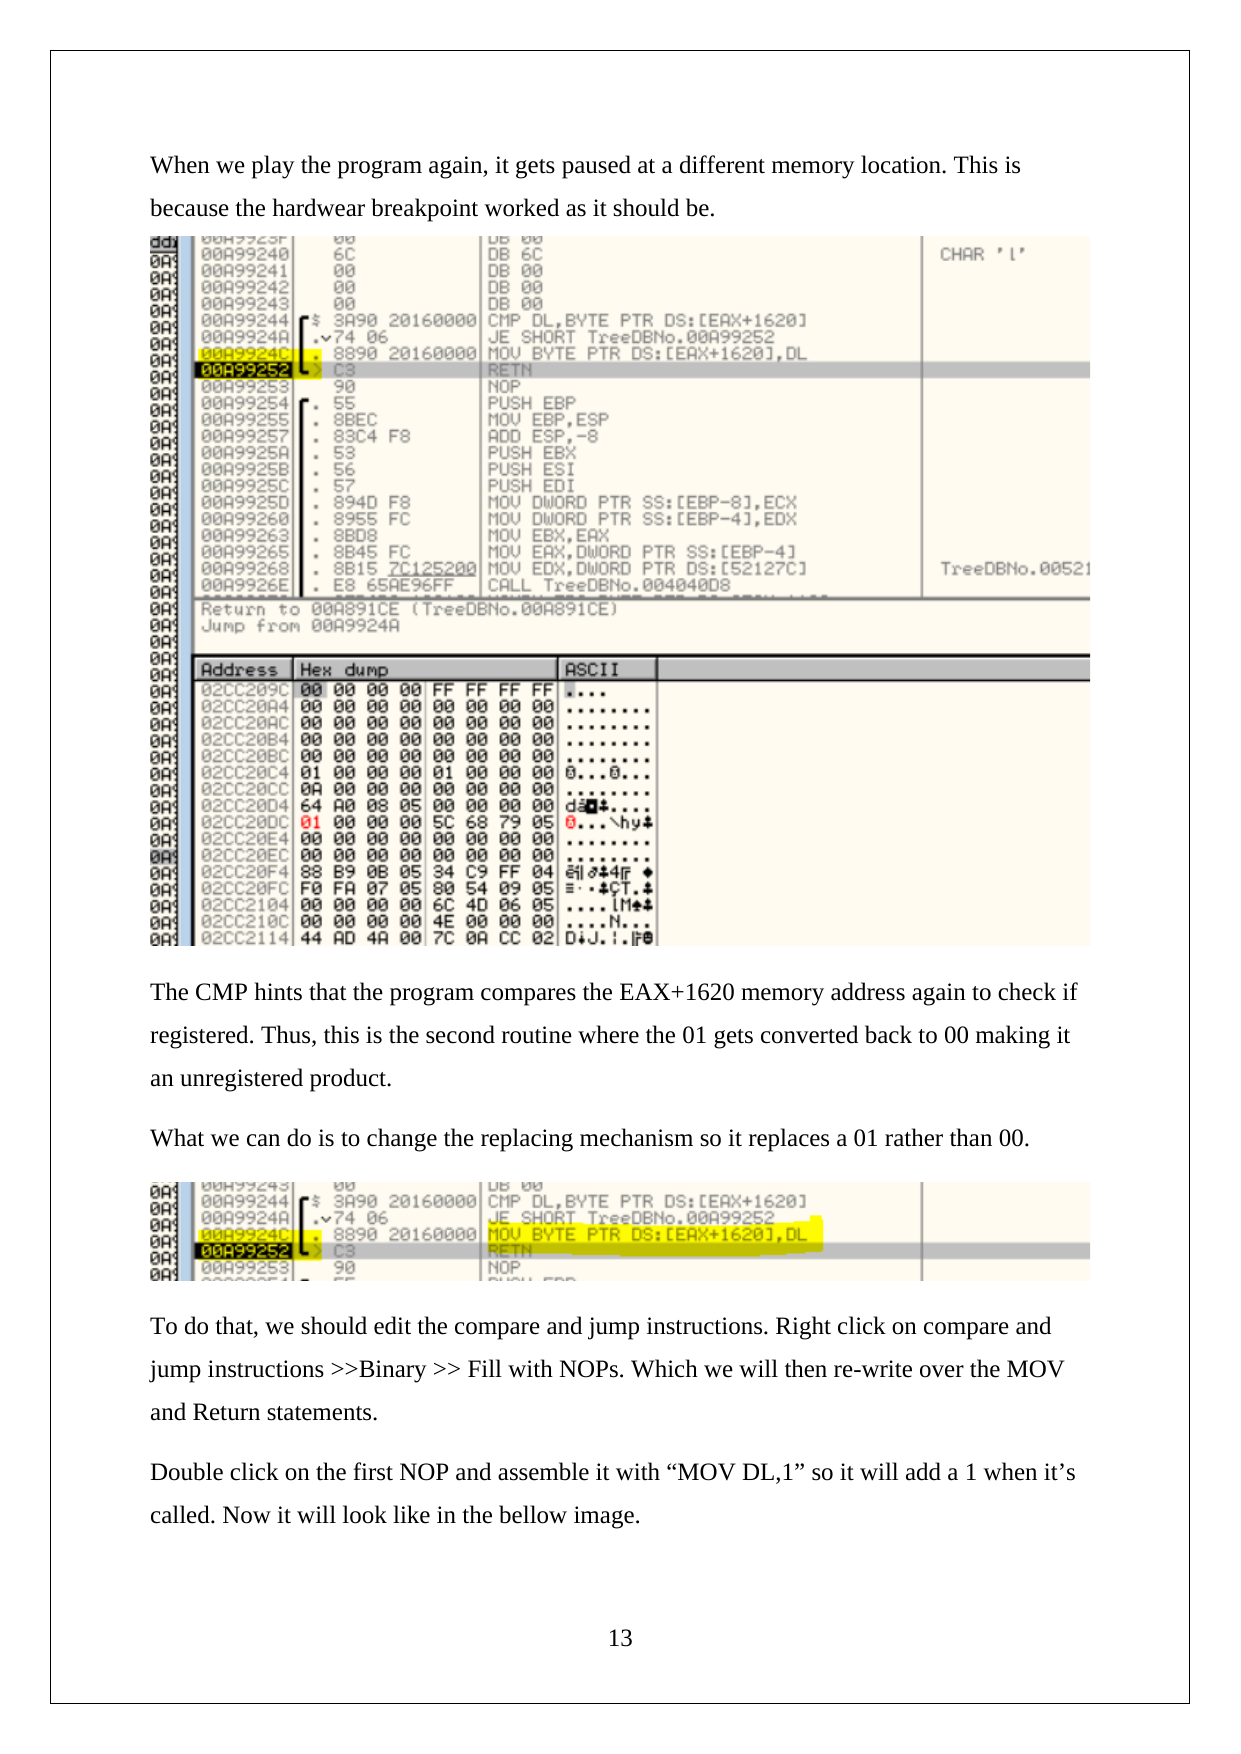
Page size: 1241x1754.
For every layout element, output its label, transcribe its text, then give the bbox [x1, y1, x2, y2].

picture [150, 236, 1091, 946]
text The CMP hints that the program compares the EAX+1620 memory address again to check if registered. Thus, this is the second routine where the 01 gets converted back to 00 making it an unregistered product. [150, 977, 1090, 1092]
text What we can do is to change the replacing mechanism so it replaces a 01 rather than 00. [150, 1123, 1090, 1152]
text When we play the program again, it gets paused at a different memory location. This is because the hardwear breakpoint worked as it should be. [150, 150, 1090, 236]
picture [150, 1182, 1091, 1281]
text Double click on the first NOP and assemble it with “MOV DL,1” so it will add a 1 when it’s called. Now it will look like in the bellow image. [150, 1457, 1090, 1529]
text To do that, we should edit the compare and jump instructions. Right click on compare and jump instructions >>Binary >> Fill with NOPs. Which we will then re-write over the MOV and Return statements. [150, 1311, 1090, 1426]
